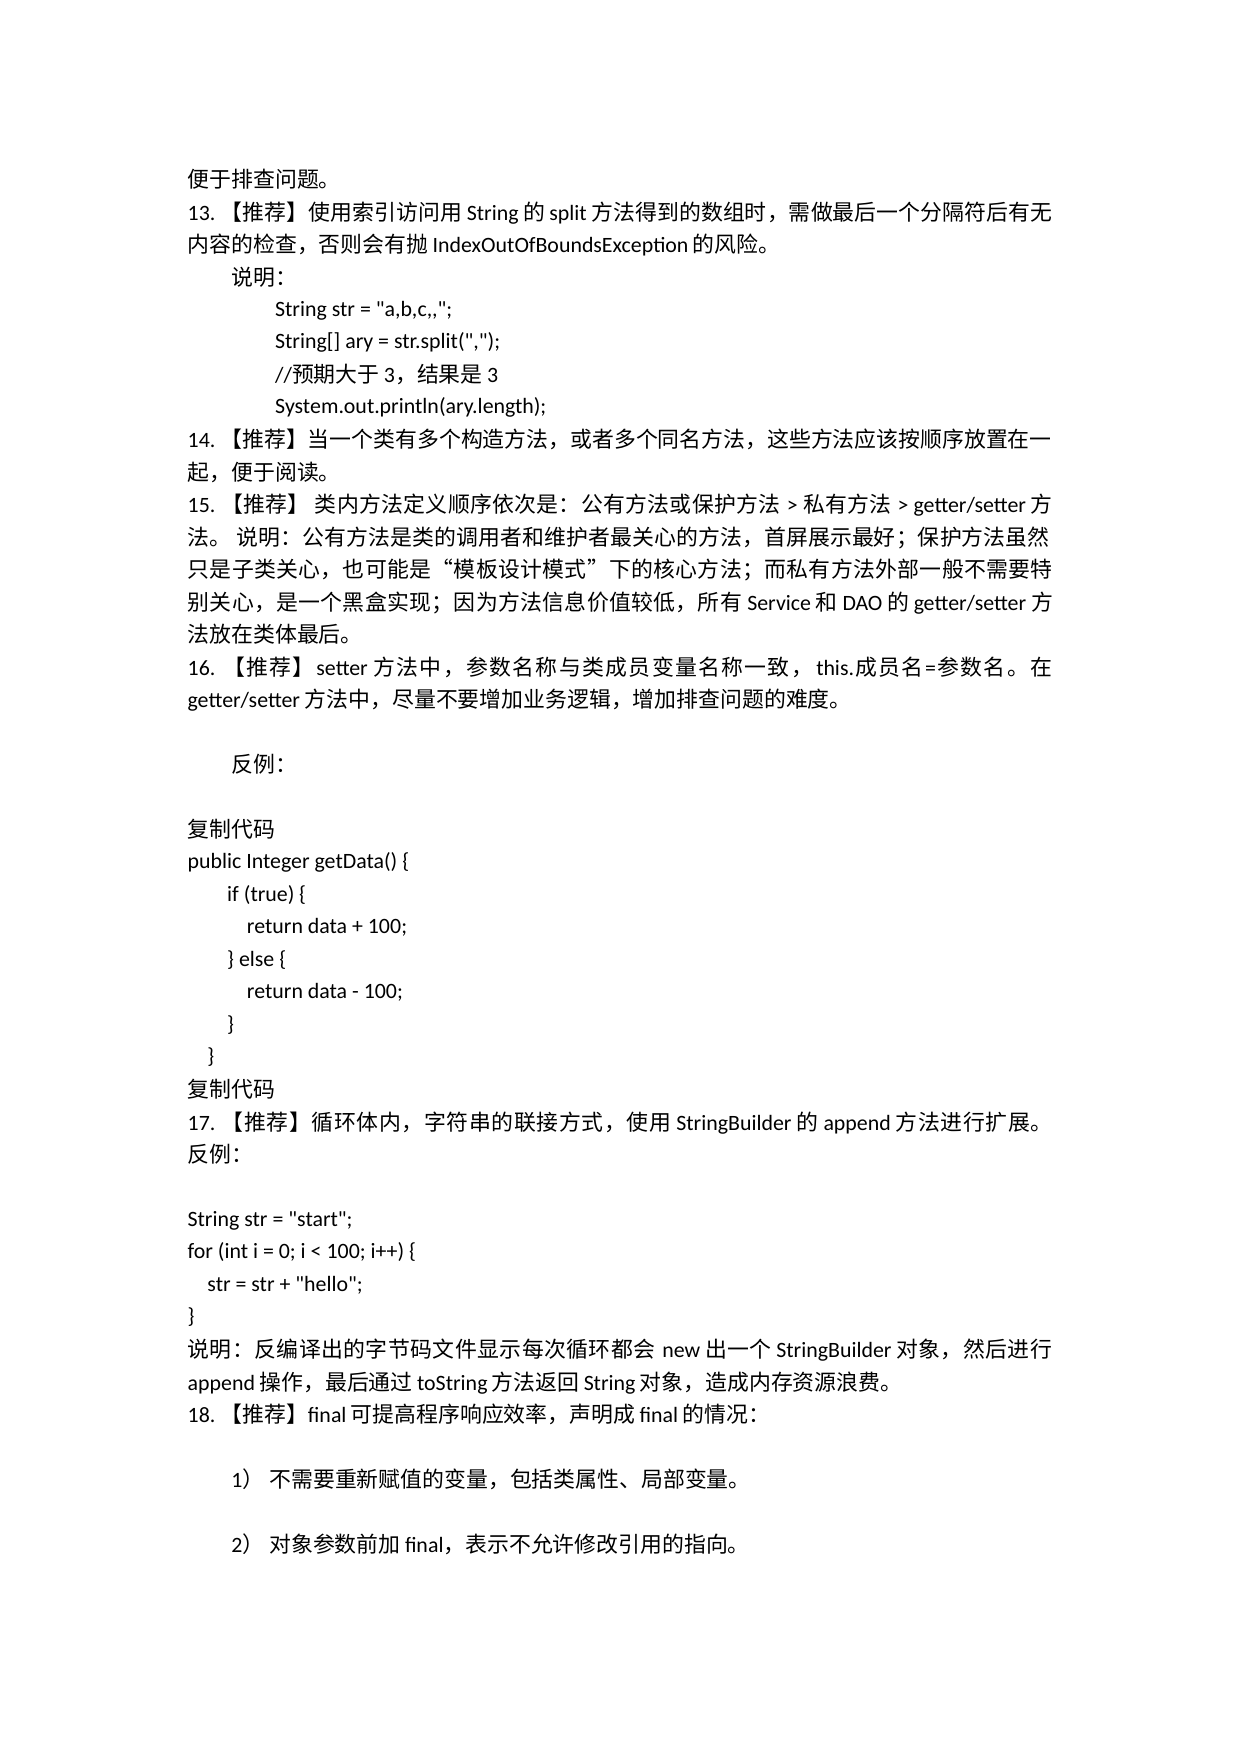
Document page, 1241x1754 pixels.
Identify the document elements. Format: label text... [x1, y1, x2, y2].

text 说明：反编译出的字节码文件显示每次循环都会new出一个StringBuilder对象，然后进行append操作，最后通过toString方法返回String对象，造成内存资源浪费。 [187, 1332, 1053, 1397]
text for (int i = 0; i < 100; i++) { [187, 1234, 1053, 1267]
text String str = "a,b,c,,"; [187, 292, 1053, 324]
text } [187, 1007, 1053, 1039]
text 反例： [187, 747, 1053, 779]
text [187, 162, 1053, 194]
text 16. 【推荐】setter方法中，参数名称与类成员变量名称一致，this.成员名=参数名。在getter/setter方法中，尽量不要增加业务逻辑，增加排查问题的难度。 [187, 649, 1053, 714]
text 复制代码 [187, 812, 1053, 844]
text } [187, 1039, 1053, 1072]
text 2） 对象参数前加final，表示不允许修改引用的指向。 [187, 1527, 1053, 1559]
text str = str + "hello"; [187, 1267, 1053, 1299]
text } [187, 1299, 1053, 1332]
text String[] ary = str.split(","); [187, 324, 1053, 357]
text } else { [187, 942, 1053, 974]
text 17. 【推荐】循环体内，字符串的联接方式，使用StringBuilder的append方法进行扩展。 反例： [187, 1104, 1053, 1169]
text 复制代码 [187, 1072, 1053, 1104]
text return data + 100; [187, 909, 1053, 942]
text 18. 【推荐】final可提高程序响应效率，声明成final的情况： [187, 1397, 1053, 1429]
text System.out.println(ary.length); [187, 389, 1053, 422]
text public Integer getData() { [187, 844, 1053, 877]
text if (true) { [187, 877, 1053, 909]
text //预期大于3，结果是3 [187, 357, 1053, 389]
text 14. 【推荐】当一个类有多个构造方法，或者多个同名方法，这些方法应该按顺序放置在一起，便于阅读。 [187, 422, 1053, 487]
text 15. 【推荐】 类内方法定义顺序依次是：公有方法或保护方法 > 私有方法 > getter/setter方法。 说明：公有方法是类的调用者和维护者最关心的方法，首屏展示最好；保护方法虽然只是子类关心，也可能是“模板设计模式”下的核心方法；而私有方法外部一般不需要特别关心，是一个黑盒实现；因为方法信息价值较低，所有Service和DAO的getter/setter方法放在类体最后。 [187, 487, 1053, 649]
text 13. 【推荐】使用索引访问用String的split方法得到的数组时，需做最后一个分隔符后有无内容的检查，否则会有抛IndexOutOfBoundsException的风险。 [187, 194, 1053, 259]
text 1） 不需要重新赋值的变量，包括类属性、局部变量。 [187, 1462, 1053, 1494]
text 说明： [187, 259, 1053, 292]
text return data - 100; [187, 974, 1053, 1007]
text String str = "start"; [187, 1202, 1053, 1234]
